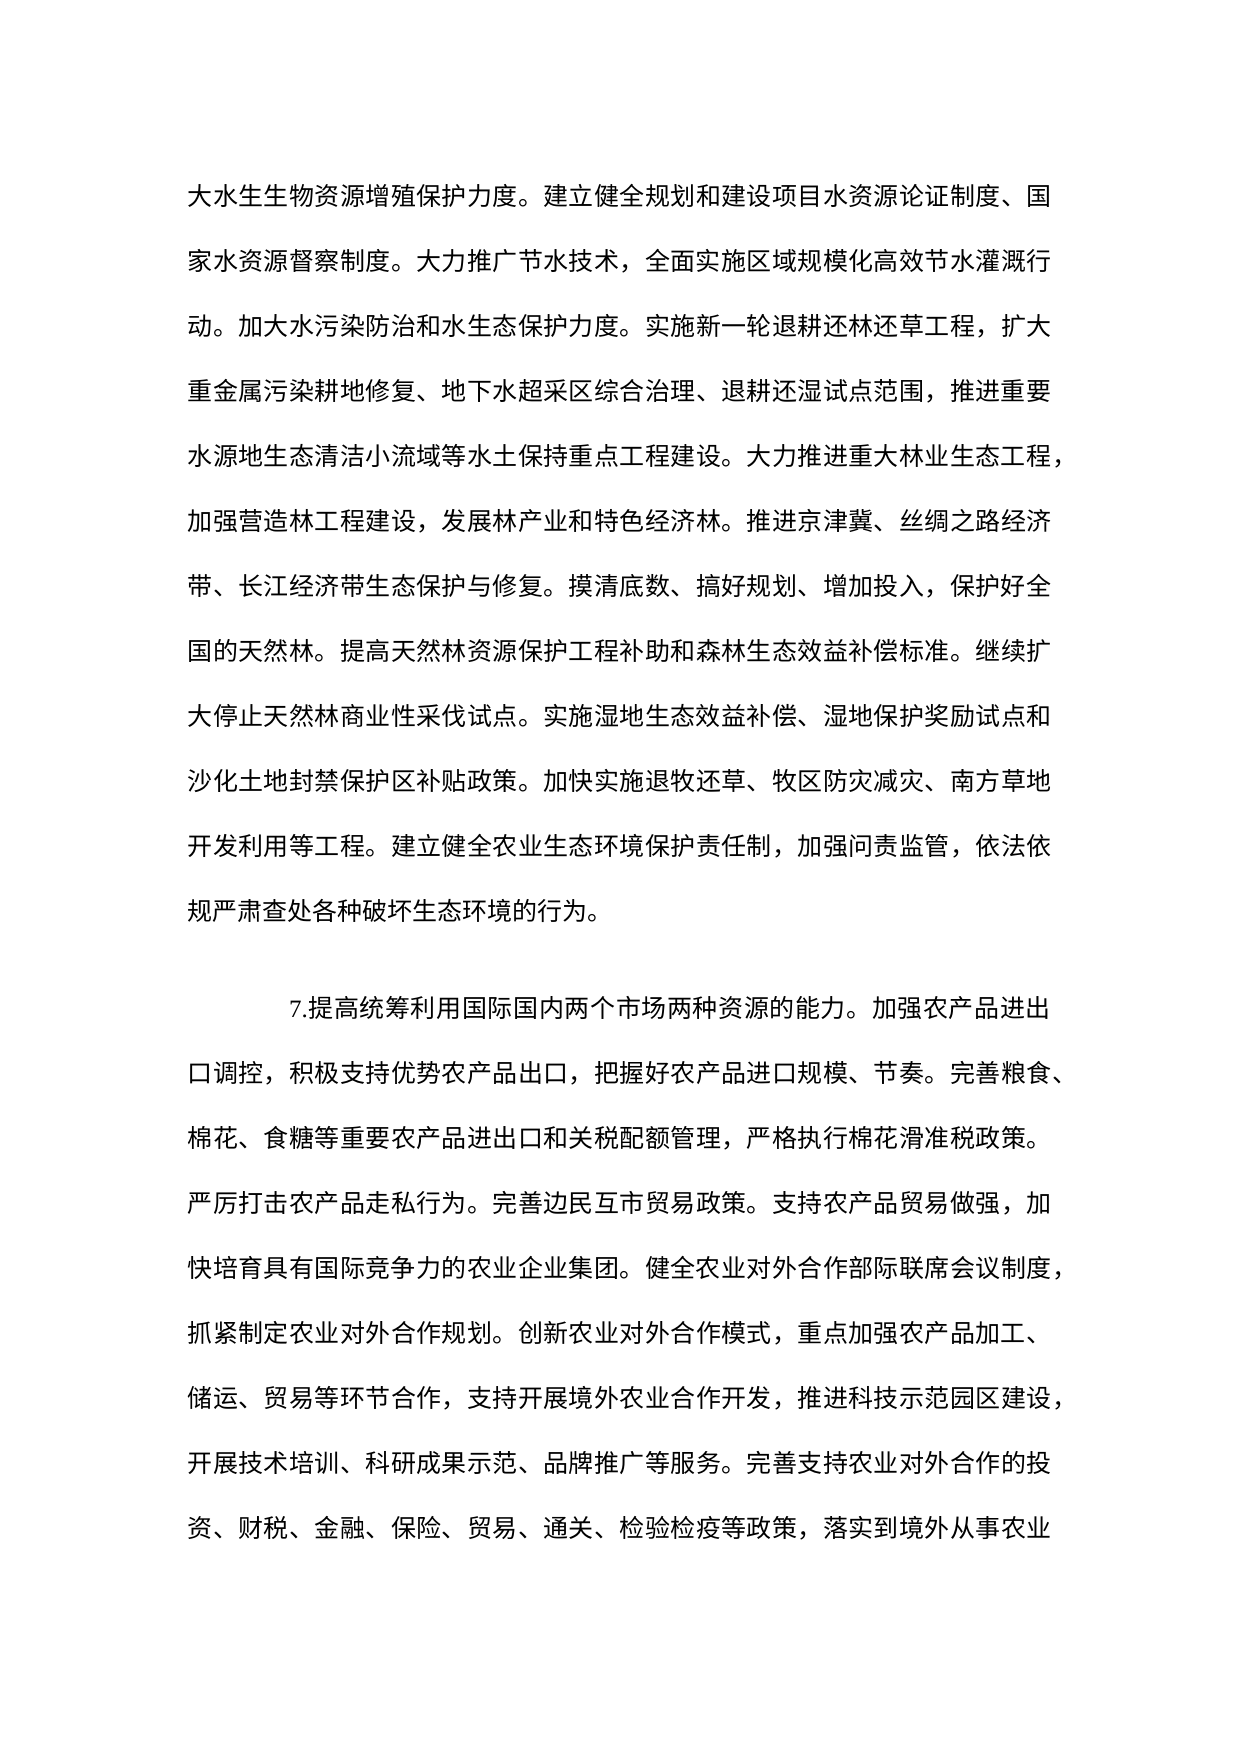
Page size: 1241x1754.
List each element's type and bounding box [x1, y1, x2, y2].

text [187, 974, 1053, 1559]
text [187, 162, 1053, 942]
